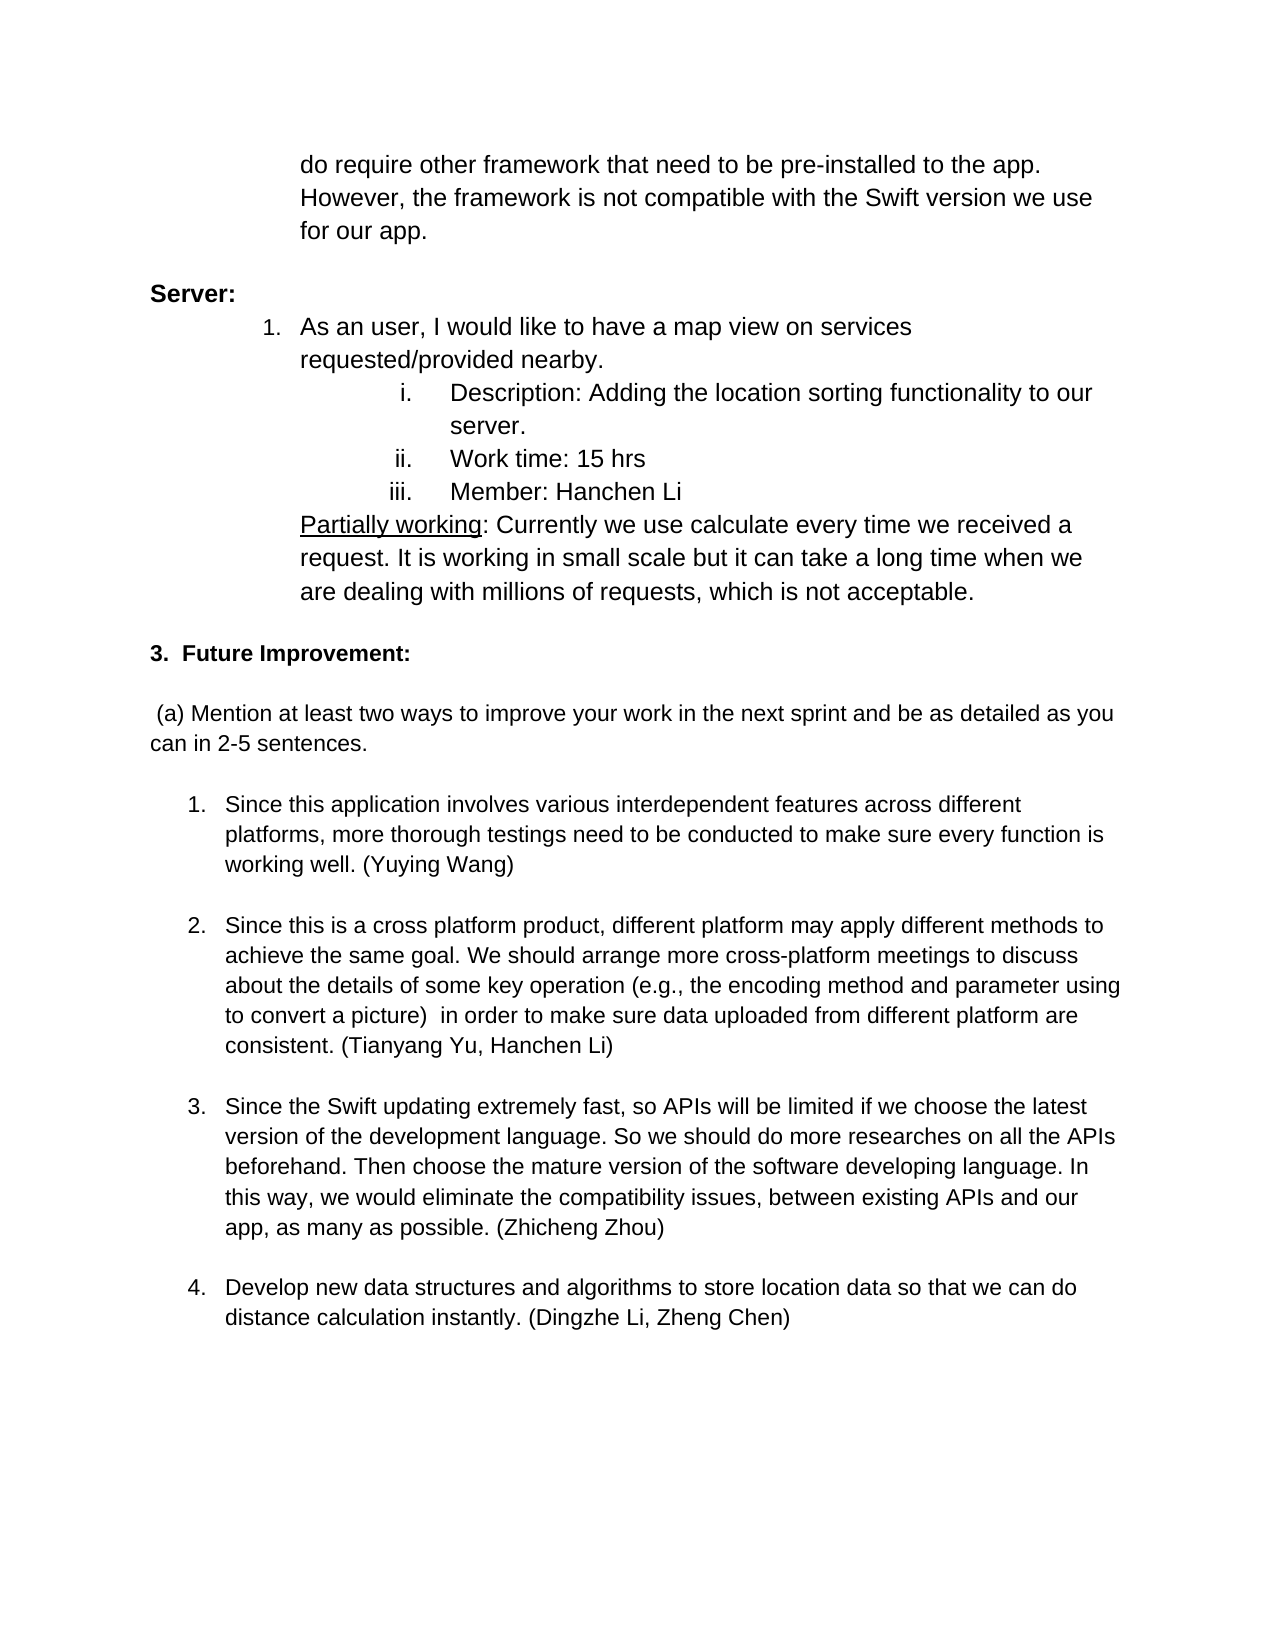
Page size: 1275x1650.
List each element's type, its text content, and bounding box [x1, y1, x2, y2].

text 3. Future Improvement: [150, 640, 1125, 666]
list Since this is a cross platform product, different platform may apply different methods to achieve the same goal. We should arrange more cross-platform meetings to discuss about the details of some key operation (e.g., the encoding method and parameter using to convert a picture) in order to make sure data uploaded from different platform are consistent. (Tianyang Yu, Hanchen Li) [187, 912, 1125, 1059]
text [300, 150, 1125, 245]
list Member: Hanchen Li [412, 477, 1125, 506]
text Partially working: Currently we use calculate every time we received a request. It is working in small scale but it can take a long time when we are dealing with millions of requests, which is not acceptable. [300, 510, 1125, 605]
list Description: Adding the location sorting functionality to our server. [412, 378, 1125, 440]
text (a) Mention at least two ways to improve your work in the next sprint and be as detailed as you can in 2-5 sentences. [150, 700, 1125, 757]
list Work time: 15 hrs [412, 444, 1125, 473]
text Server: [150, 279, 1125, 308]
list Since this application involves various interdependent features across different platforms, more thorough testings need to be conducted to make sure every function is working well. (Yuying Wang) [187, 791, 1125, 877]
list As an user, I would like to have a map view on services requested/provided nearby. [262, 312, 1125, 374]
list Develop new data structures and algorithms to store location data so that we can do distance calculation instantly. (Dingzhe Li, Zheng Chen) [187, 1274, 1125, 1331]
list Since the Swift updating extremely fast, so APIs will be limited if we choose the latest version of the development language. So we should do more researches on all the APIs beforehand. Then choose the mature version of the software developing language. In this way, we would eliminate the compatibility issues, between existing APIs and our app, as many as possible. (Zhicheng Zhou) [187, 1093, 1125, 1240]
